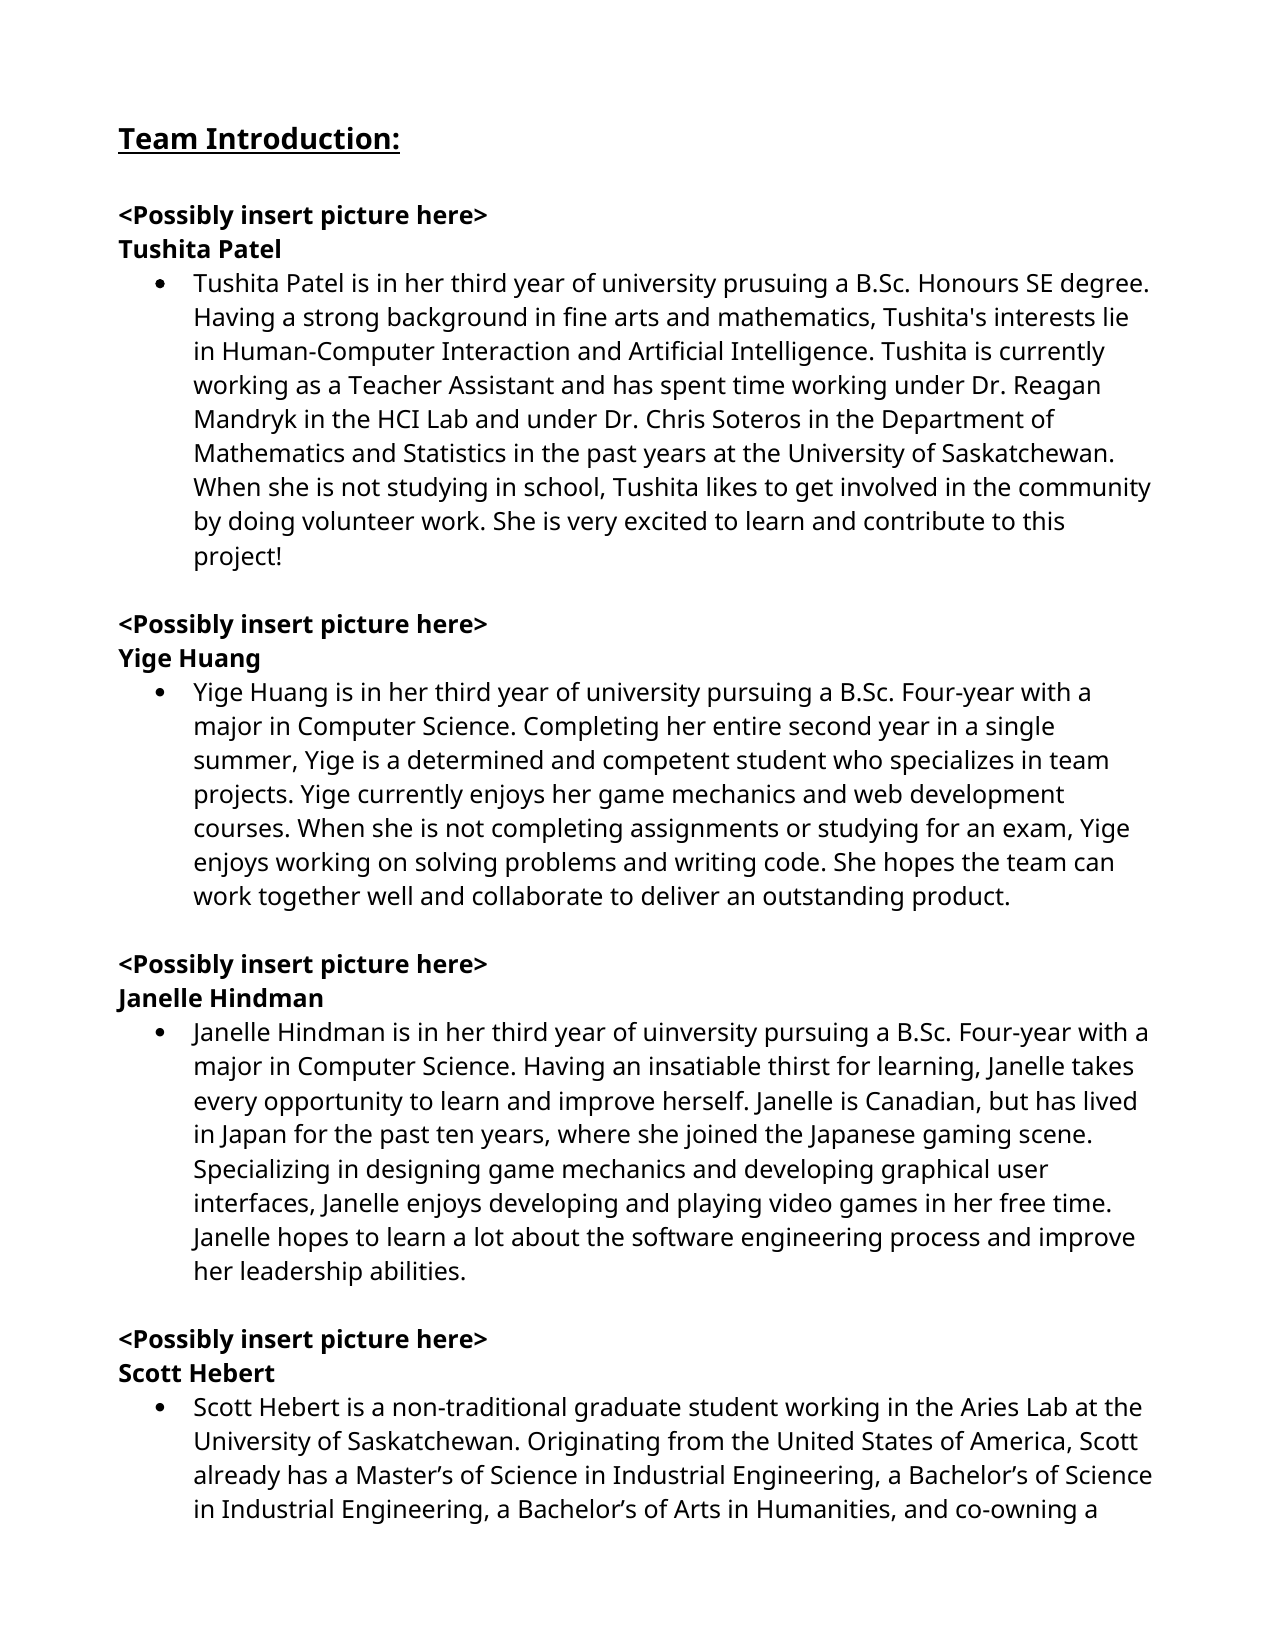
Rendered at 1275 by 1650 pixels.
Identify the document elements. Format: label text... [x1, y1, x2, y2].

text Scott Hebert [118, 1356, 1157, 1390]
text Tushita Patel [118, 232, 1157, 266]
list Tushita Patel is in her third year of university prusuing a B.Sc. Honours SE degree. Having a strong background in fine arts and mathematics, Tushita's interests lie in Human-Computer Interaction and Artificial Intelligence. Tushita is currently working as a Teacher Assistant and has spent time working under Dr. Reagan Mandryk in the HCI Lab and under Dr. Chris Soteros in the Department of Mathematics and Statistics in the past years at the University of Saskatchewan. When she is not studying in school, Tushita likes to get involved in the community by doing volunteer work. She is very excited to learn and contribute to this project! [156, 266, 1157, 572]
text <Possibly insert picture here> [118, 197, 1157, 232]
text <Possibly insert picture here> [118, 947, 1157, 981]
text Team Introduction: [118, 118, 1157, 158]
text Yige Huang [118, 640, 1157, 674]
text <Possibly insert picture here> [118, 1322, 1157, 1356]
list Janelle Hindman is in her third year of uinversity pursuing a B.Sc. Four-year with a major in Computer Science. Having an insatiable thirst for learning, Janelle takes every opportunity to learn and improve herself. Janelle is Canadian, but has lived in Japan for the past ten years, where she joined the Japanese gaming scene. Specializing in designing game mechanics and developing graphical user interfaces, Janelle enjoys developing and playing video games in her free time. Janelle hopes to learn a lot about the software engineering process and improve her leadership abilities. [156, 1015, 1157, 1287]
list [156, 1390, 1157, 1526]
text Janelle Hindman [118, 981, 1157, 1015]
list Yige Huang is in her third year of university pursuing a B.Sc. Four-year with a major in Computer Science. Completing her entire second year in a single summer, Yige is a determined and competent student who specializes in team projects. Yige currently enjoys her game mechanics and web development courses. When she is not completing assignments or studying for an exam, Yige enjoys working on solving problems and writing code. She hopes the team can work together well and collaborate to deliver an outstanding product. [156, 674, 1157, 913]
text <Possibly insert picture here> [118, 606, 1157, 640]
